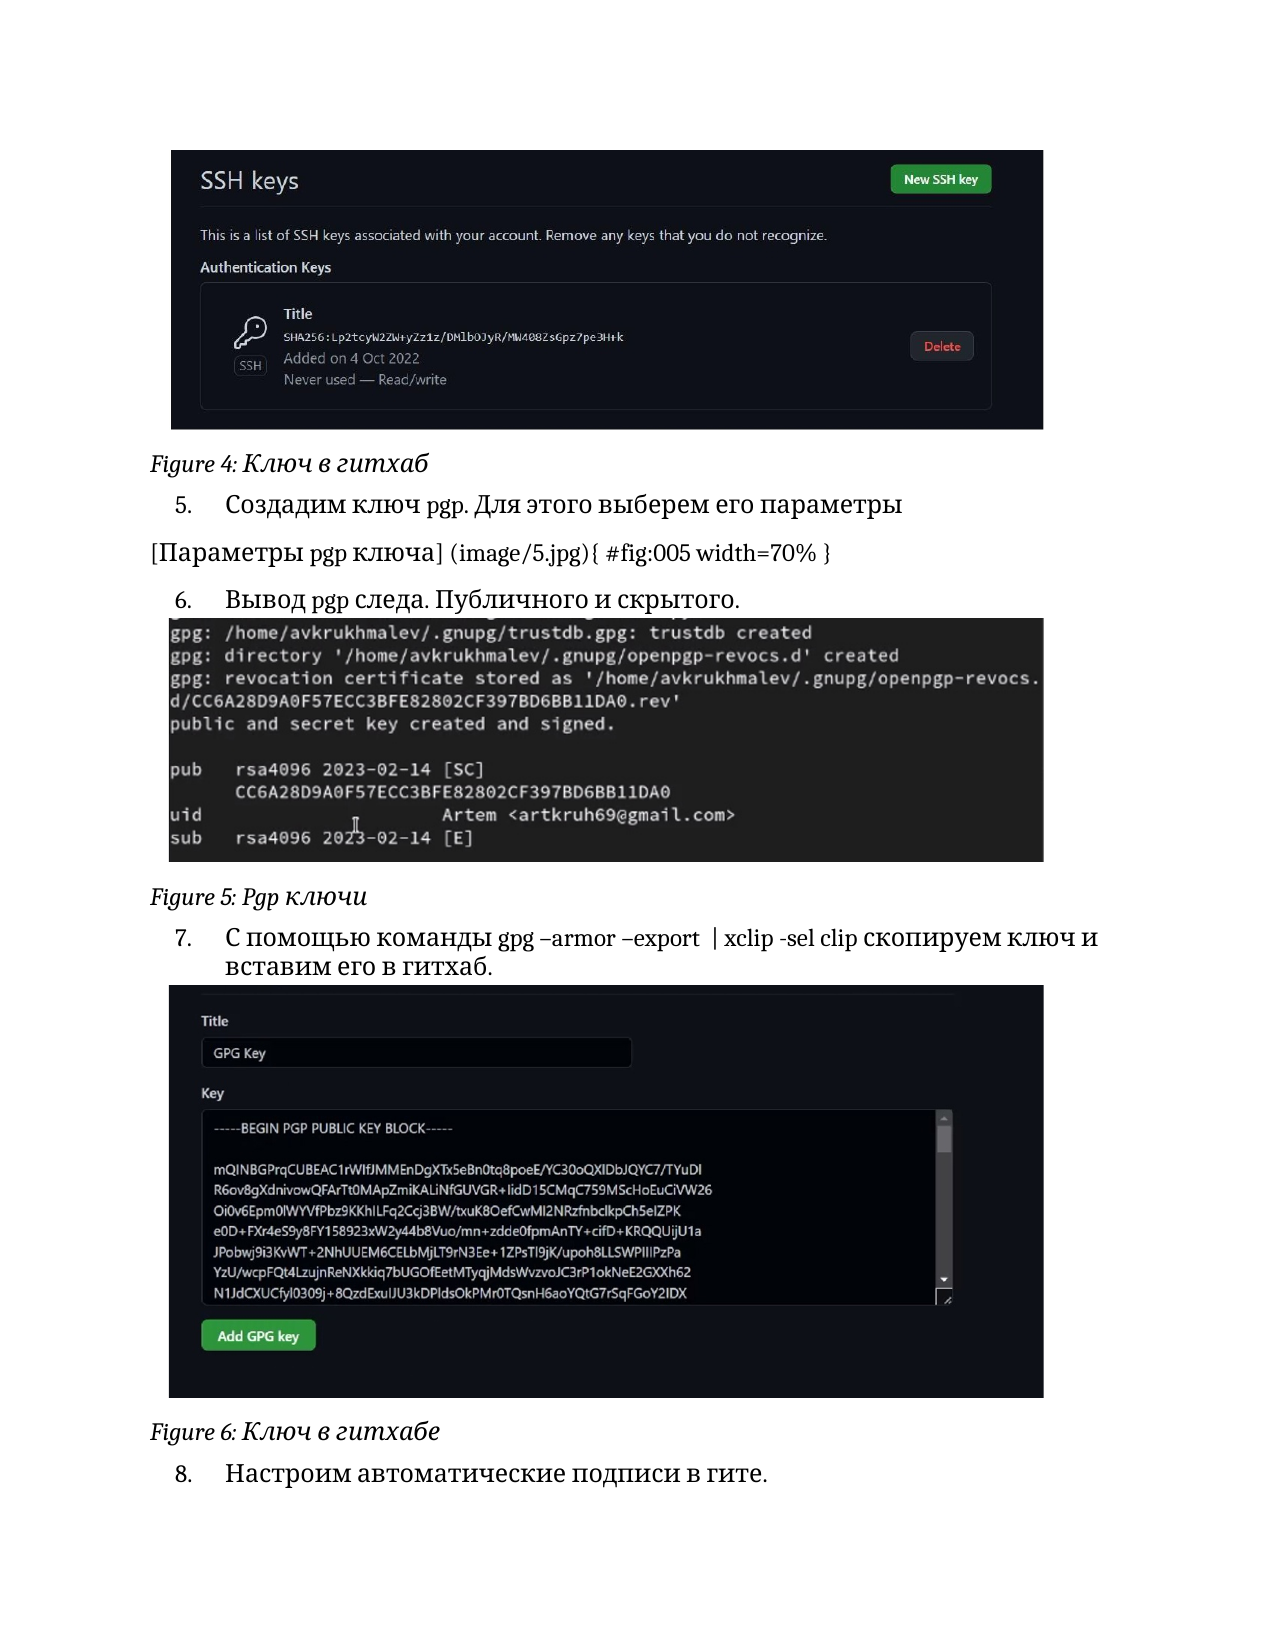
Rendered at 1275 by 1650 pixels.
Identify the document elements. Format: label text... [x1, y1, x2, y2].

picture [168, 618, 1044, 862]
list С помощью команды gpg –armor –export | xclip -sel clip скопируем ключ и вставим его в гитхаб. [175, 924, 1125, 981]
text [Параметры pgp ключа] (image/5.jpg){ #fig:005 width=70% } [150, 539, 1125, 567]
list Вывод pgp следа. Публичного и скрытого. [175, 586, 1125, 615]
text Figure 5: Pgp ключи [150, 882, 1125, 911]
list Настроим автоматические подписи в гите. [175, 1459, 1125, 1488]
picture [168, 985, 1044, 1398]
text Figure 4: Ключ в гитхаб [150, 450, 1125, 479]
picture [168, 150, 1044, 430]
list Создадим ключ pgp. Для этого выберем его параметры [175, 491, 1125, 520]
text Figure 6: Ключ в гитхабе [150, 1418, 1125, 1447]
